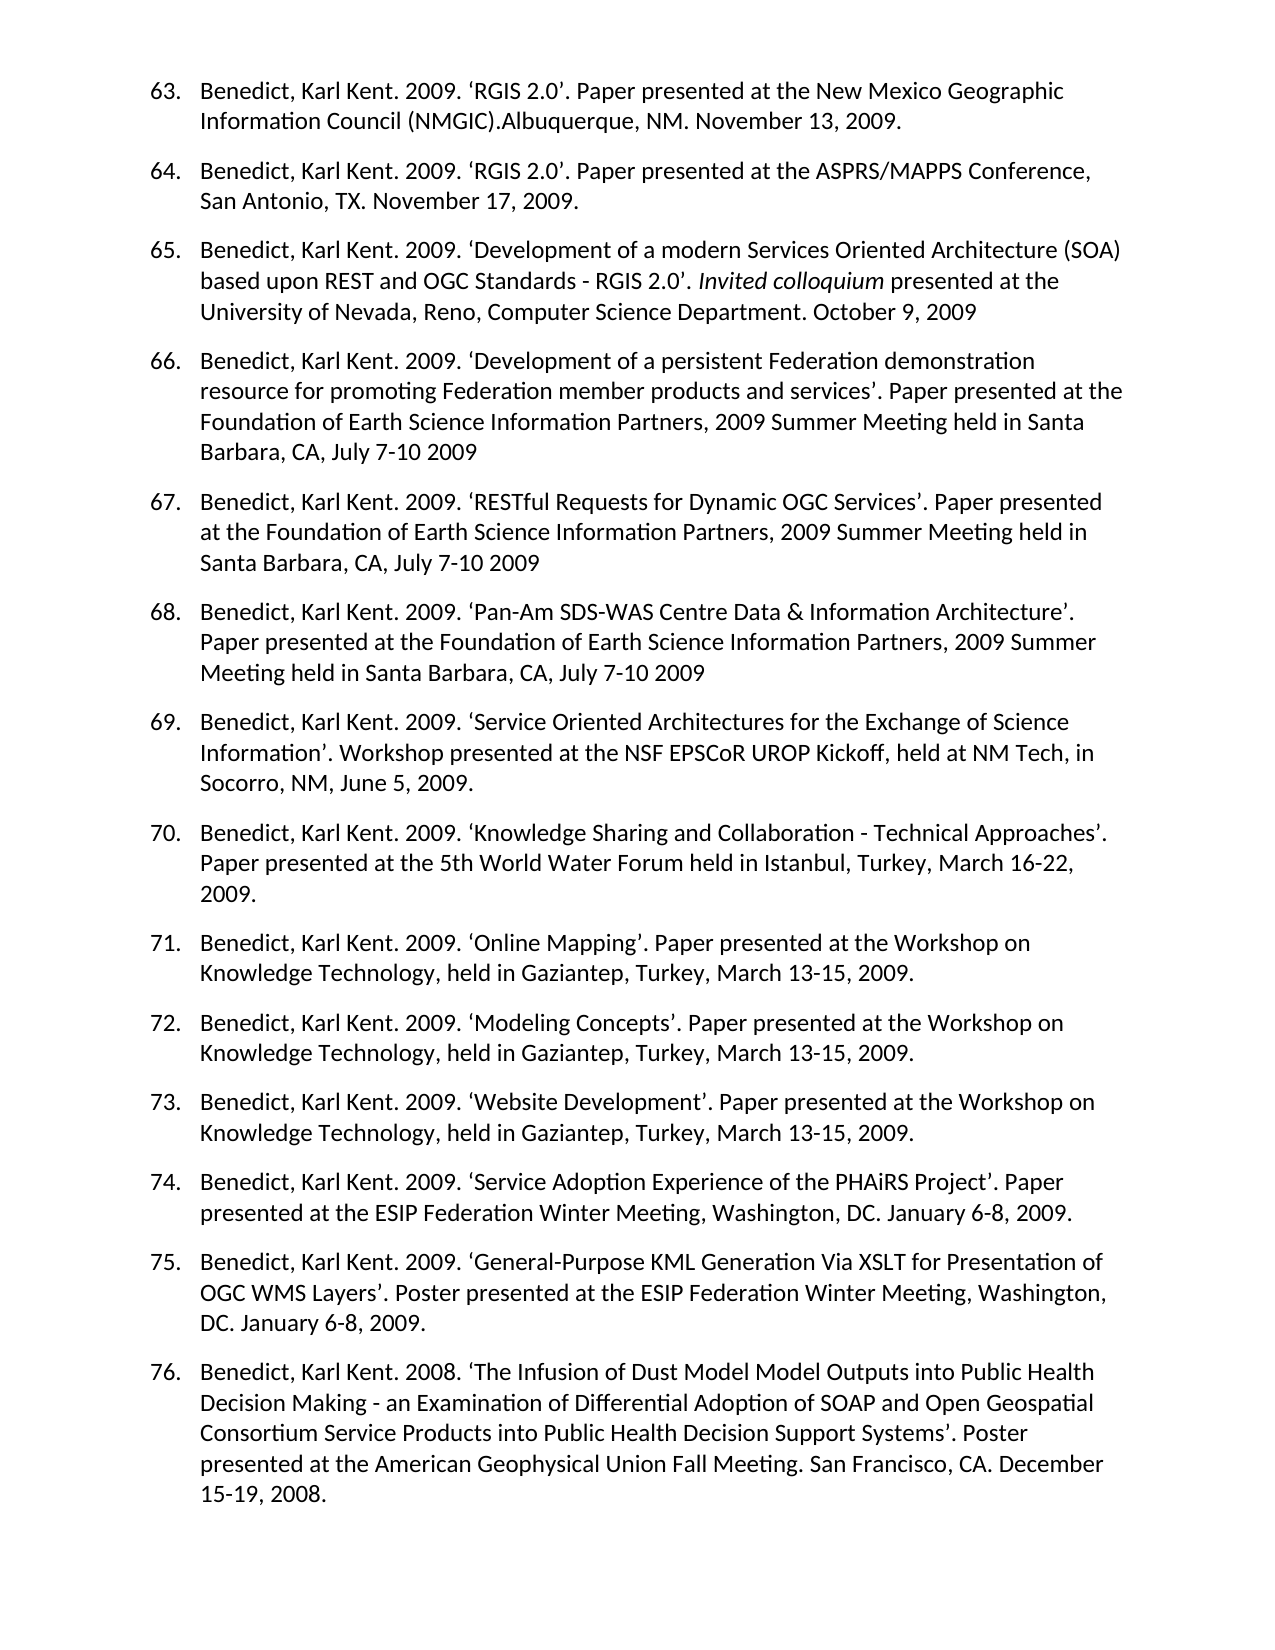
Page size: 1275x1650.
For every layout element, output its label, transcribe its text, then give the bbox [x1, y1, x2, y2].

list Benedict, Karl Kent. 2009. ‘Knowledge Sharing and Collaboration - Technical Approaches’. Paper presented at the 5th World Water Forum held in Istanbul, Turkey, March 16-22, 2009. [150, 817, 1125, 908]
list Benedict, Karl Kent. 2009. ‘Modeling Concepts’. Paper presented at the Workshop on Knowledge Technology, held in Gaziantep, Turkey, March 13-15, 2009. [150, 1007, 1125, 1068]
list Benedict, Karl Kent. 2009. ‘RGIS 2.0’. Paper presented at the New Mexico Geographic Information Council (NMGIC).Albuquerque, NM. November 13, 2009. [150, 75, 1125, 136]
list Benedict, Karl Kent. 2009. ‘RGIS 2.0’. Paper presented at the ASPRS/MAPPS Conference, San Antonio, TX. November 17, 2009. [150, 155, 1125, 216]
list Benedict, Karl Kent. 2009. ‘Service Oriented Architectures for the Exchange of Science Information’. Workshop presented at the NSF EPSCoR UROP Kickoff, held at NM Tech, in Socorro, NM, June 5, 2009. [150, 706, 1125, 798]
list Benedict, Karl Kent. 2009. ‘Online Mapping’. Paper presented at the Workshop on Knowledge Technology, held in Gaziantep, Turkey, March 13-15, 2009. [150, 927, 1125, 988]
list Benedict, Karl Kent. 2009. ‘Pan-Am SDS-WAS Centre Data & Information Architecture’. Paper presented at the Foundation of Earth Science Information Partners, 2009 Summer Meeting held in Santa Barbara, CA, July 7-10 2009 [150, 596, 1125, 688]
list Benedict, Karl Kent. 2009. ‘Website Development’. Paper presented at the Workshop on Knowledge Technology, held in Gaziantep, Turkey, March 13-15, 2009. [150, 1087, 1125, 1148]
